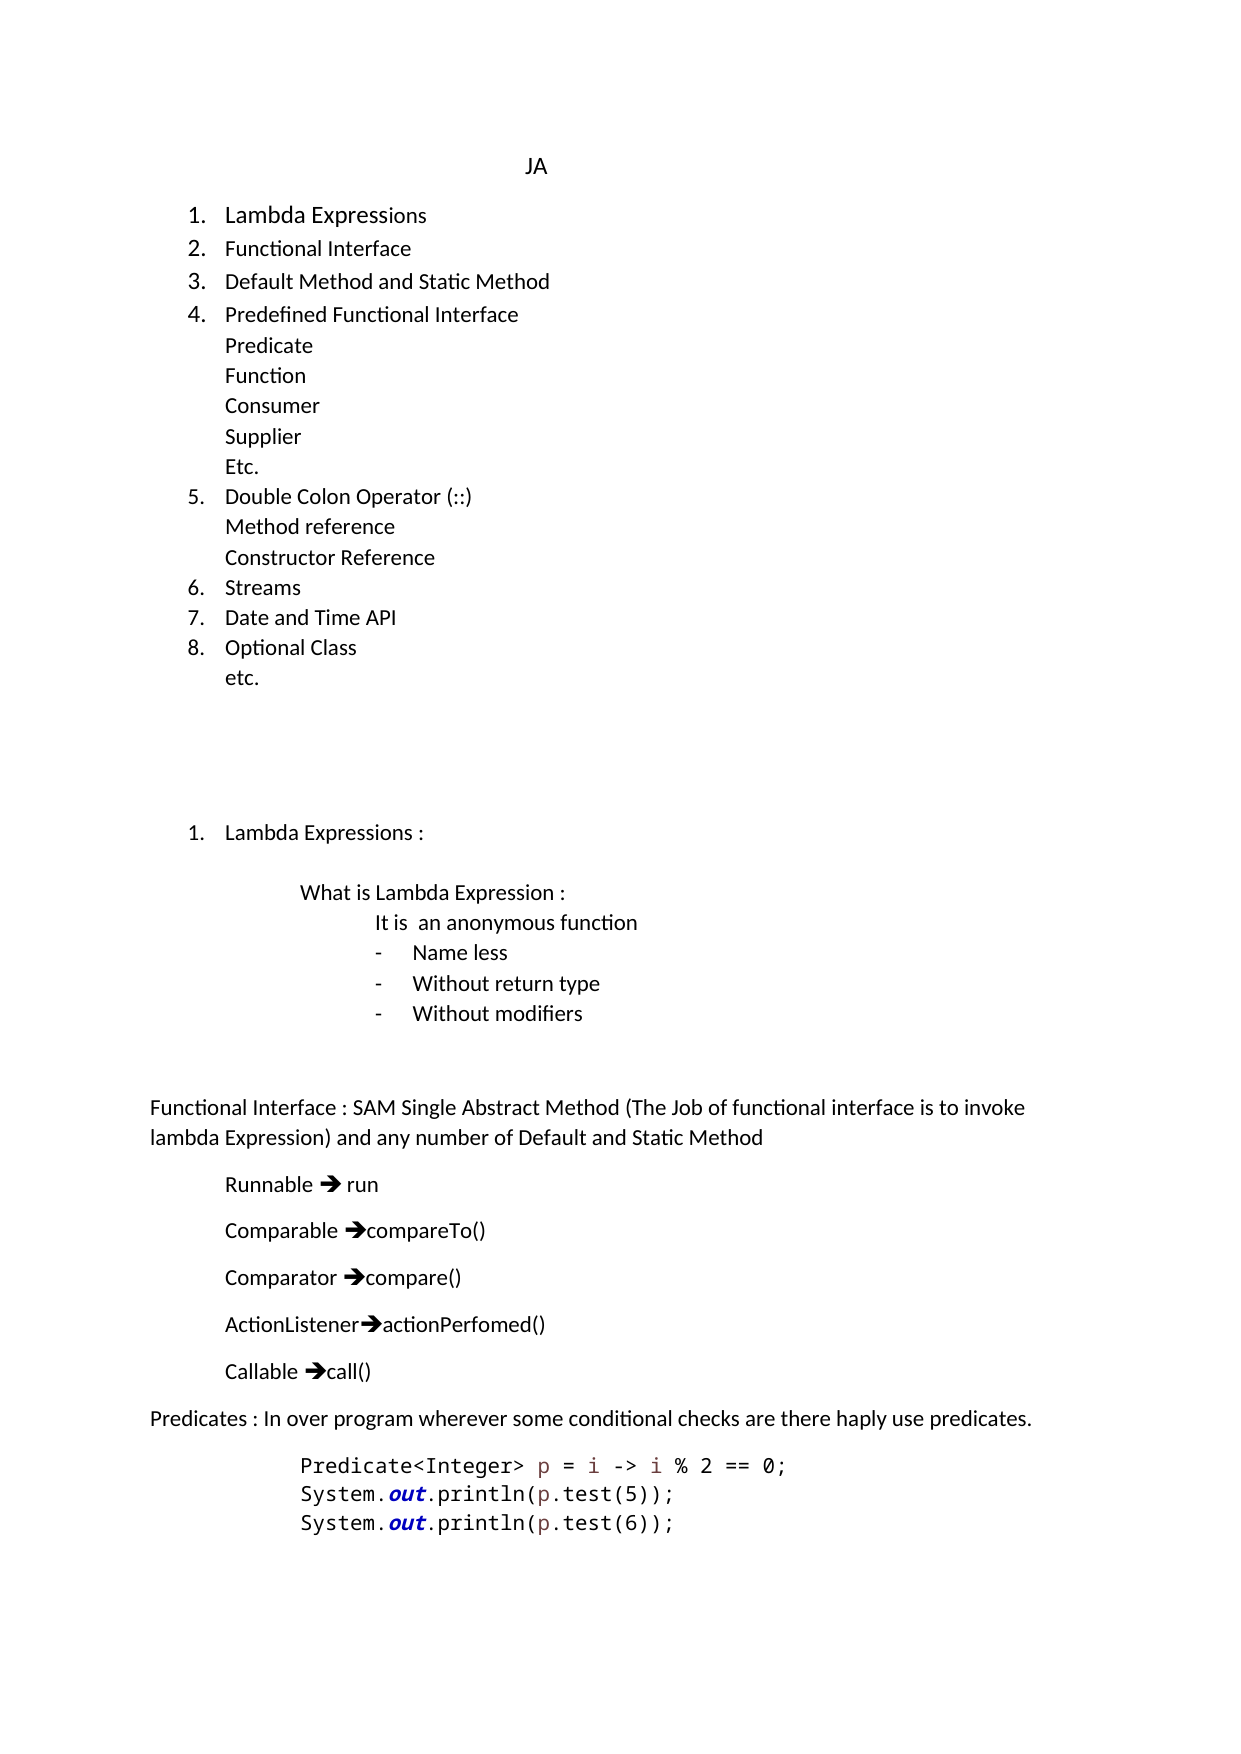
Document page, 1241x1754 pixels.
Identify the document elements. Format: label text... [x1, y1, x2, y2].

text Functional Interface : SAM Single Abstract Method (The Job of functional interface is to invoke lambda Expression) and any number of Default and Static Method [150, 1093, 1090, 1151]
list Constructor Reference [225, 543, 1090, 571]
list It is an anonymous function [300, 908, 1090, 936]
list Optional Class [187, 633, 1090, 661]
text JA [150, 150, 1090, 181]
text Predicate<Integer> p = i -> i % 2 == 0; [225, 1451, 1090, 1479]
text ActionListeneractionPerfomed() [150, 1310, 1090, 1338]
list Predicate [225, 331, 1090, 359]
list Double Colon Operator (::) [187, 482, 1090, 510]
list Without modifiers [375, 999, 1090, 1027]
list Lambda Expressions [187, 199, 1090, 230]
list What is Lambda Expression : [300, 878, 1090, 906]
list Name less [375, 938, 1090, 967]
list Etc. [225, 452, 1090, 480]
text System.out.println(p.test(5)); [150, 1479, 1090, 1508]
list Without return type [375, 969, 1090, 997]
list Consumer [225, 392, 1090, 420]
text Runnable run [150, 1170, 1090, 1198]
text Comparable compareTo() [150, 1217, 1090, 1245]
list Default Method and Static Method [187, 265, 1090, 296]
list Streams [187, 573, 1090, 601]
list etc. [225, 663, 1090, 692]
list Function [225, 361, 1090, 389]
text Comparator compare() [150, 1263, 1090, 1292]
list Method reference [225, 512, 1090, 541]
text Predicates : In over program wherever some conditional checks are there haply use predicates. [150, 1404, 1090, 1432]
text System.out.println(p.test(6)); [150, 1508, 1090, 1536]
list Predefined Functional Interface [187, 298, 1090, 329]
text Callable call() [150, 1357, 1090, 1385]
list Functional Interface [187, 232, 1090, 263]
list Date and Time API [187, 603, 1090, 631]
list Lambda Expressions : [187, 818, 1090, 846]
list Supplier [225, 422, 1090, 450]
